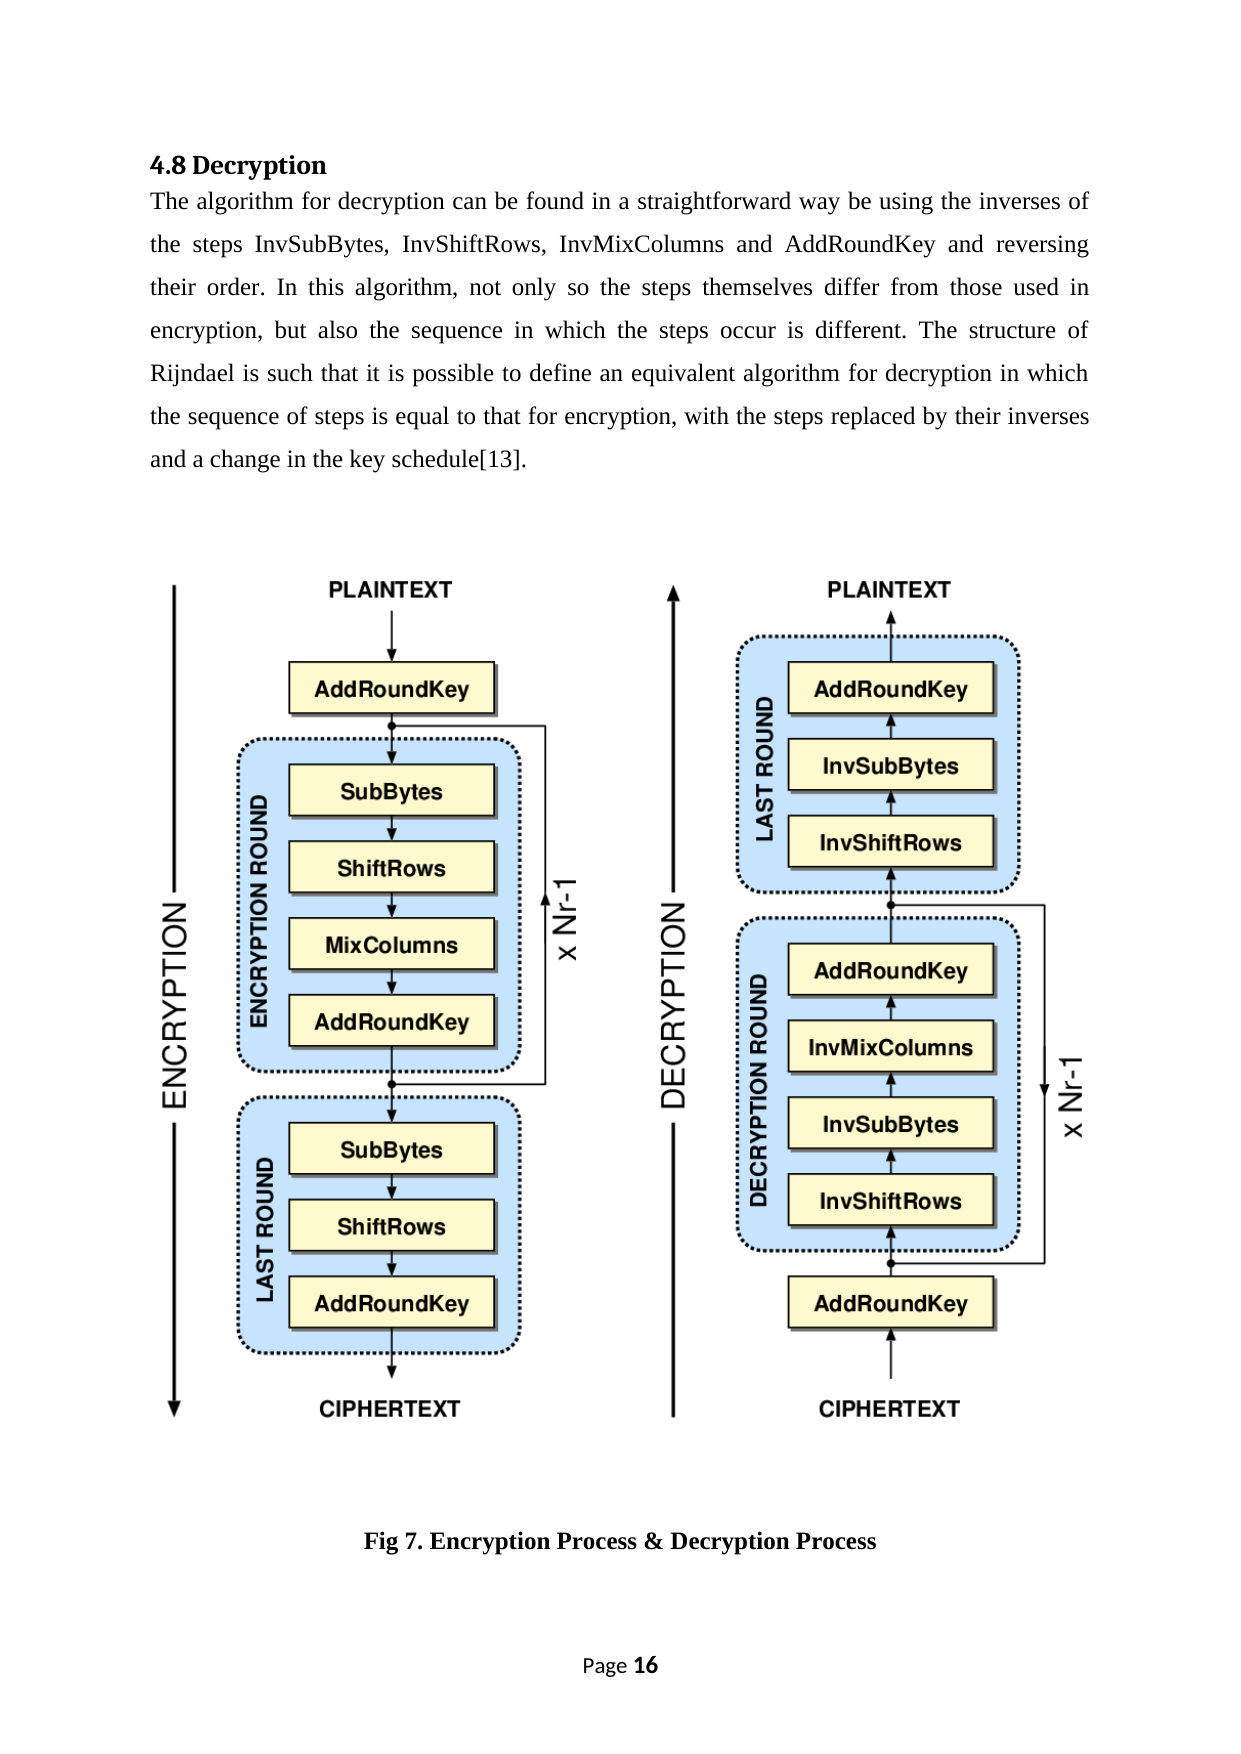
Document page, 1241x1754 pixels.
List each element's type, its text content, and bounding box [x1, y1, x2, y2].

text The algorithm for decryption can be found in a straightforward way be using the inverses of the steps InvSubBytes, InvShiftRows, InvMixColumns and AddRoundKey and reversing their order. In this algorithm, not only so the steps themselves differ from those used in encryption, but also the sequence in which the steps occur is different. The structure of Rijndael is such that it is possible to define an equivalent algorithm for decryption in which the sequence of steps is equal to that for encryption, with the steps replaced by their inverses and a change in the key schedule[13]. [150, 186, 1090, 473]
picture [150, 572, 1091, 1428]
subtitle 4.8 Decryption [150, 150, 1090, 181]
text Fig 7. Encryption Process & Decryption Process [150, 1526, 1090, 1555]
